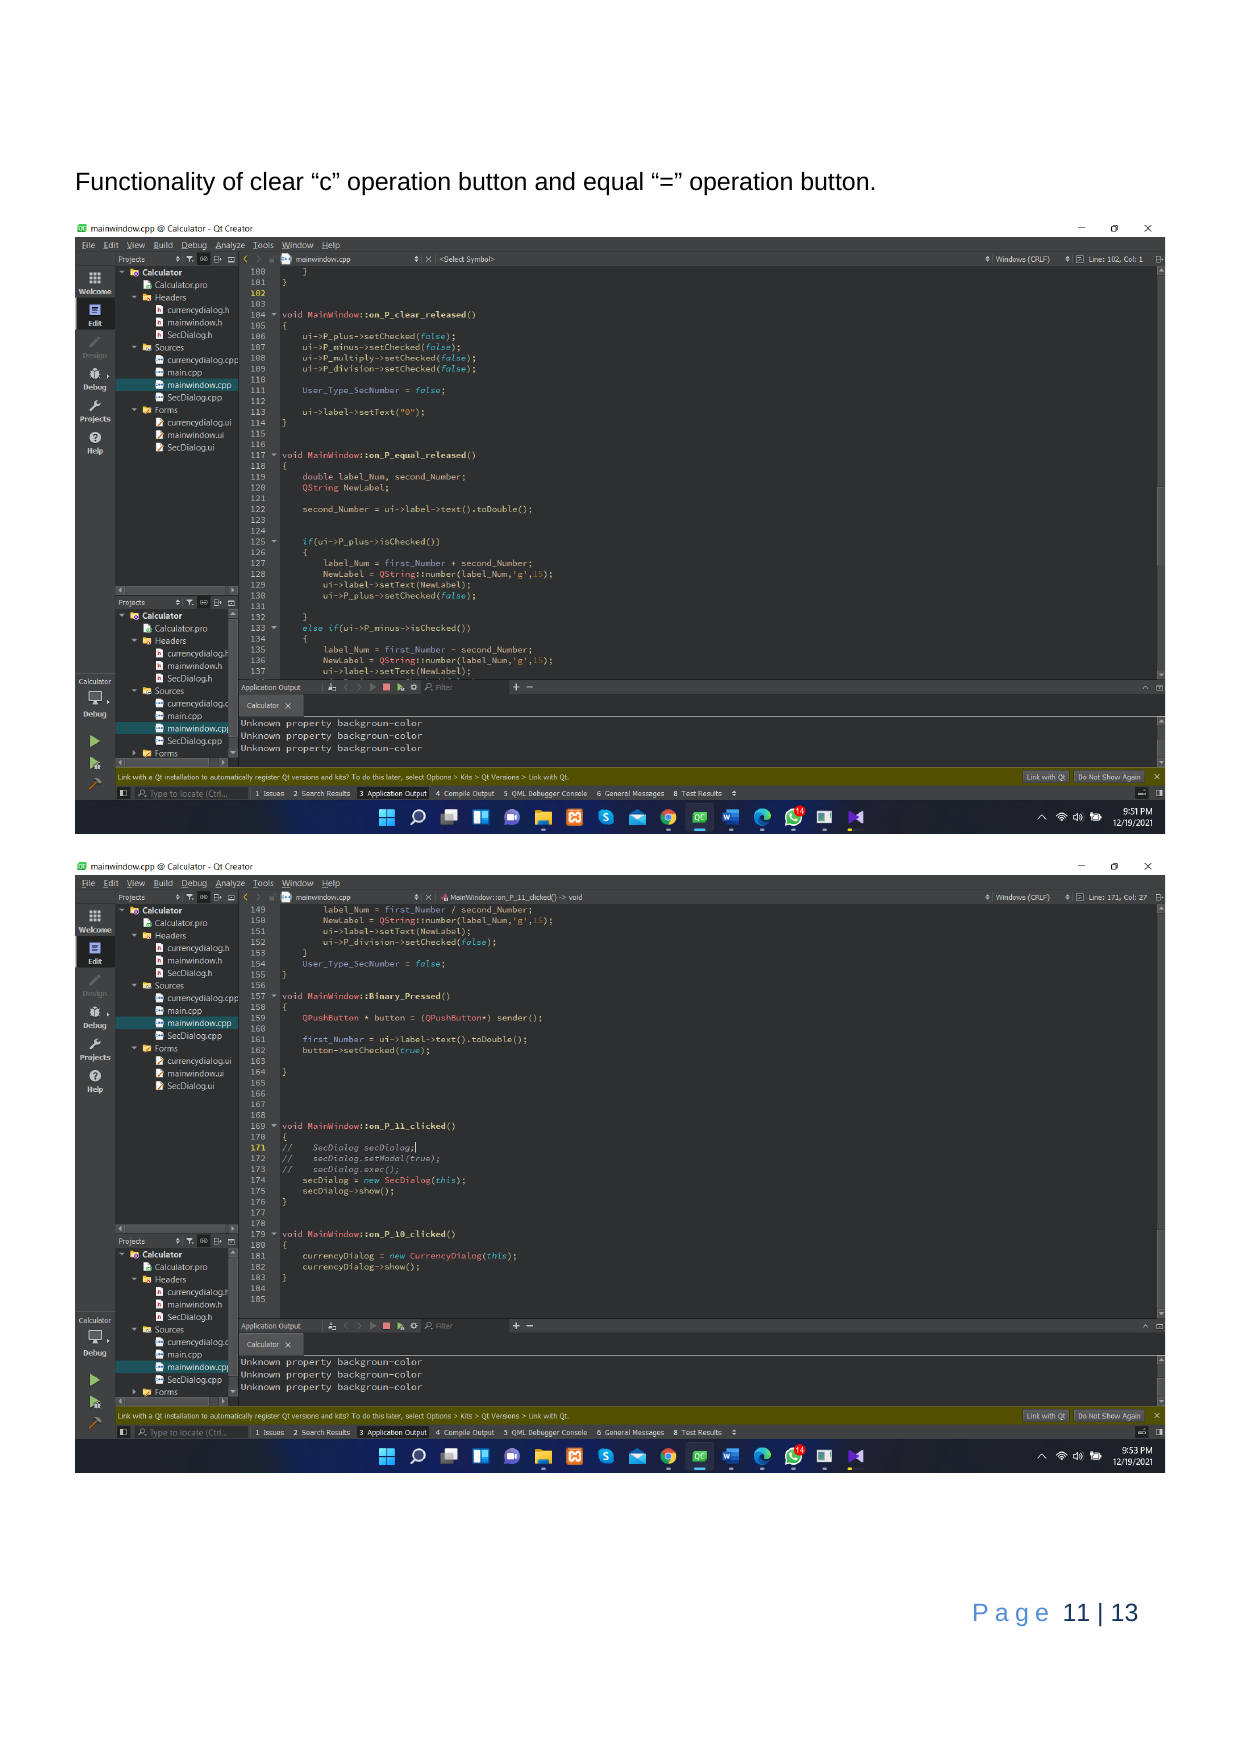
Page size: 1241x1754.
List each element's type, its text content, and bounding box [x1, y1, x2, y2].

picture [75, 220, 1166, 834]
text Functionality of clear “c” operation button and equal “=” operation button. [75, 167, 1165, 196]
picture [75, 858, 1166, 1473]
